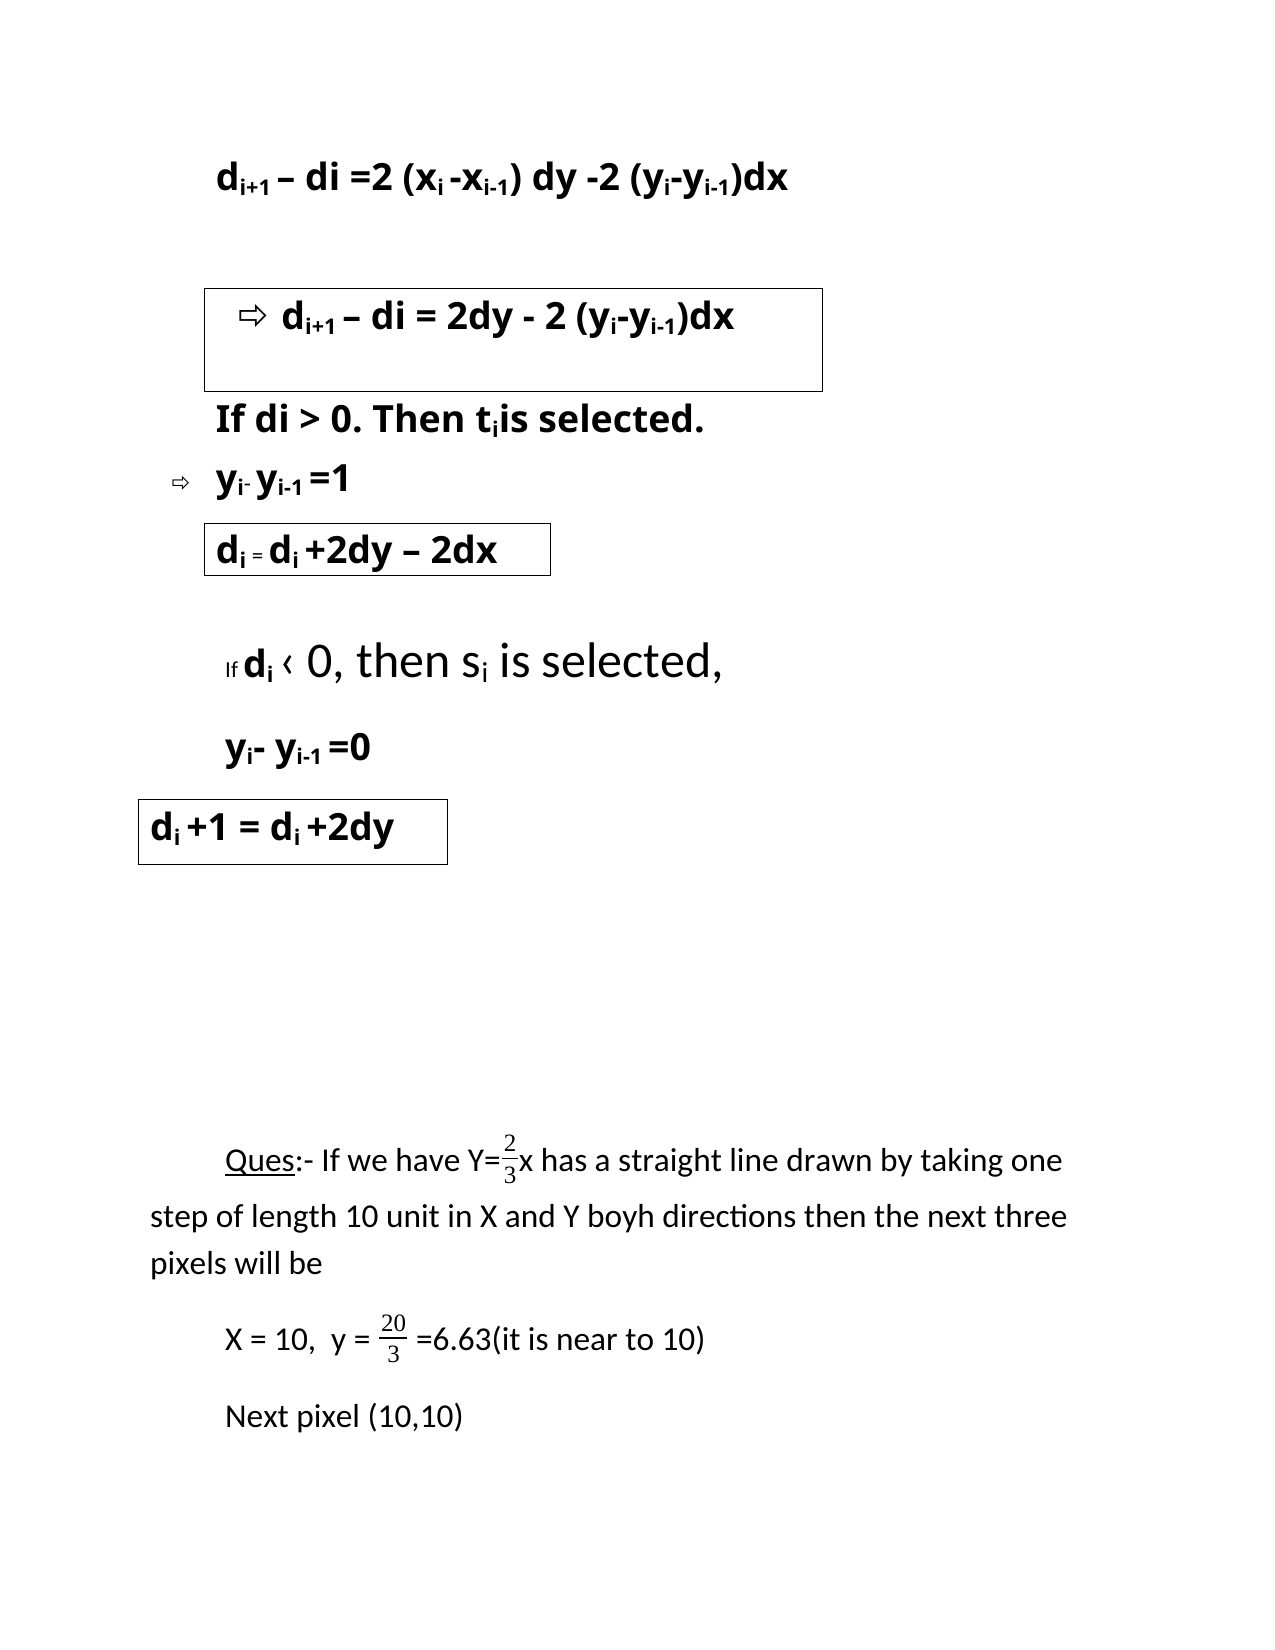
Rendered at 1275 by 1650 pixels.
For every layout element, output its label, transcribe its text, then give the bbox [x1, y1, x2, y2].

table_header di +1 = di +2dy [139, 800, 447, 864]
list di+1 – di =2 (xi -xi-1) dy -2 (yi-yi-1)dx [216, 150, 1125, 201]
list yi- yi-1 =1 [170, 451, 1125, 502]
table_header di = di +2dy – 2dx [205, 524, 550, 575]
text If di ‹ 0, then si is selected, [150, 629, 1125, 690]
text X = 10, y = =6.63(it is near to 10) [150, 1309, 1125, 1368]
list If di > 0. Then tiis selected. [216, 392, 1125, 443]
text yi- yi-1 =0 [150, 720, 1125, 771]
text Next pixel (10,10) [150, 1395, 1125, 1436]
text Ques:- If we have Y=x has a straight line drawn by taking one step of length 10 unit in X and Y boyh directions then the next three pixels will be [150, 1130, 1125, 1282]
table_header di+1 – di = 2dy - 2 (yi-yi-1)dx [205, 289, 822, 391]
